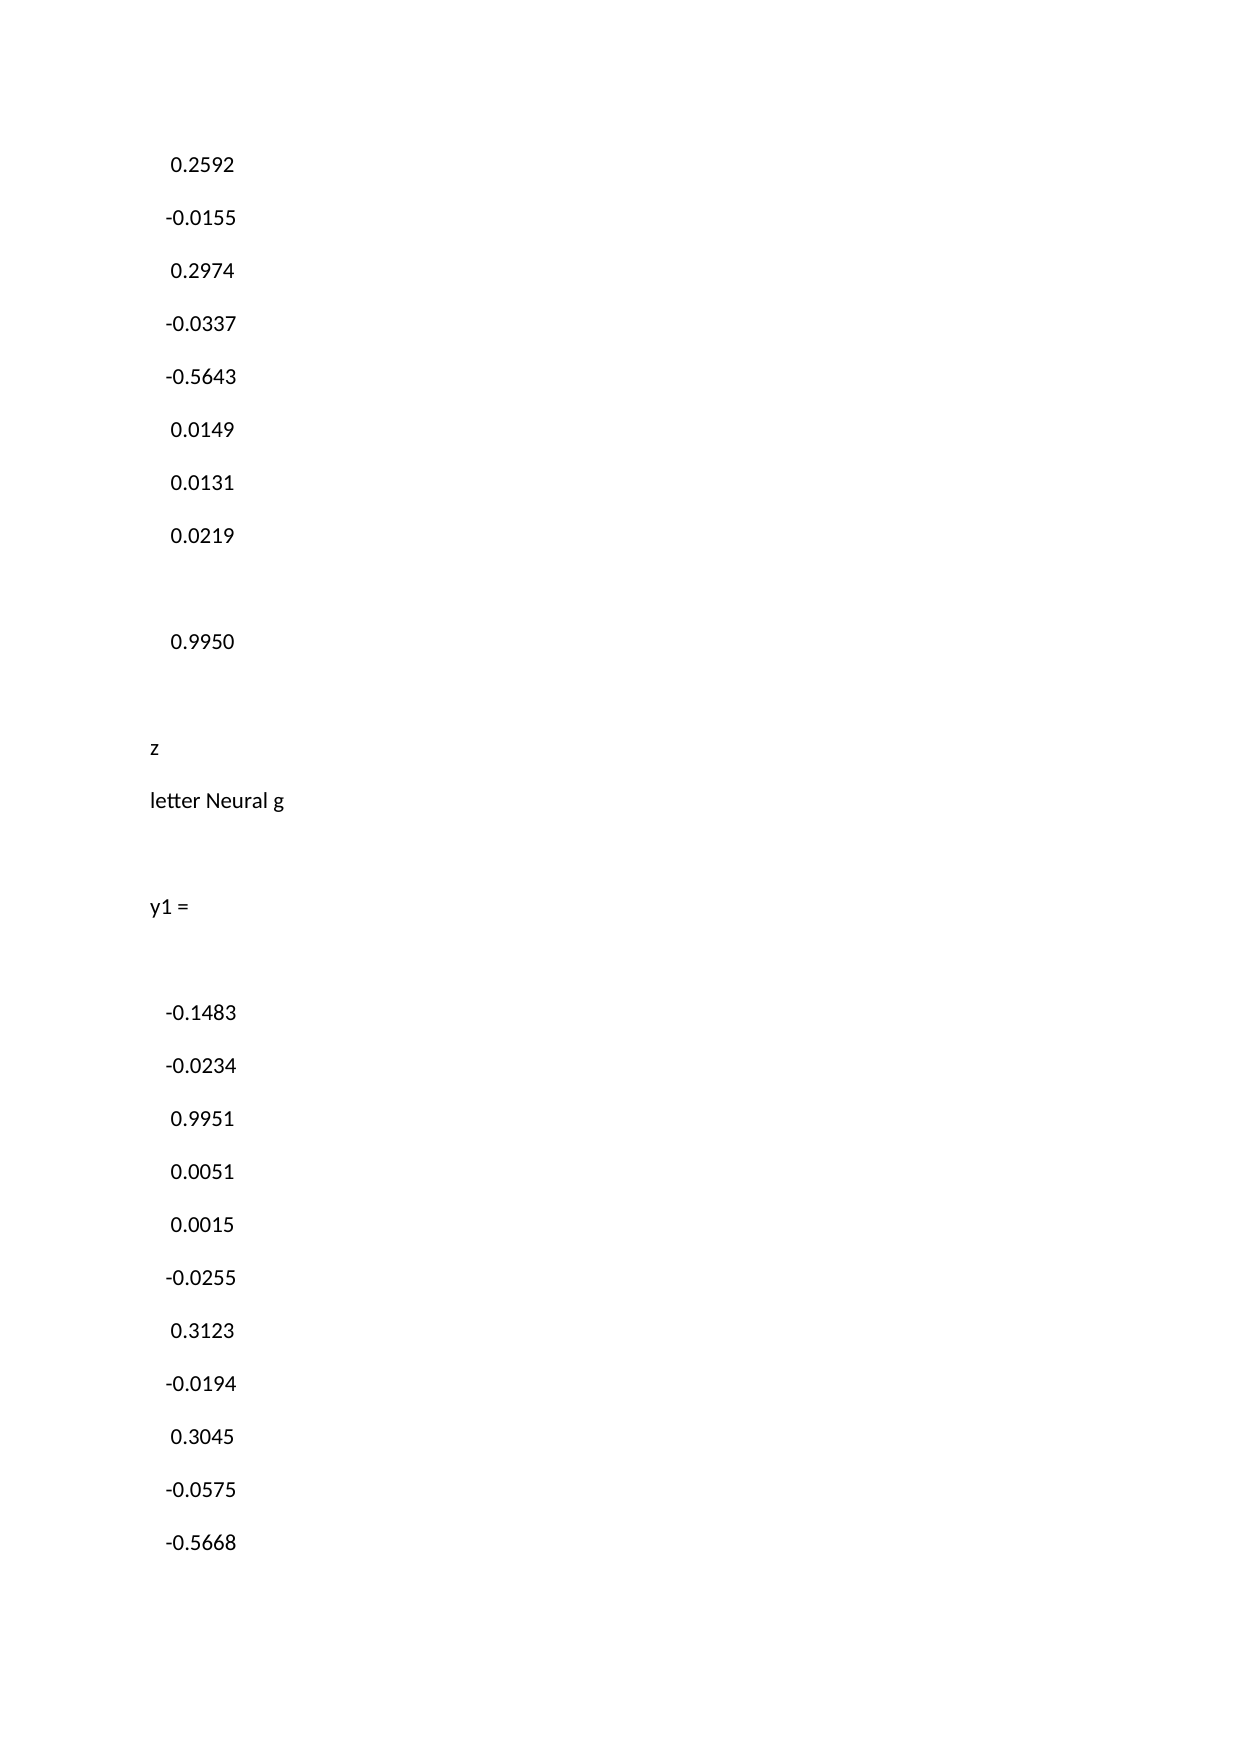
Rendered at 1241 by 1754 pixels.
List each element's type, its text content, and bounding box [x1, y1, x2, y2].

text -0.0234 [150, 1051, 1090, 1079]
text -0.0194 [150, 1369, 1090, 1397]
text 0.0219 [150, 521, 1090, 549]
text 0.0149 [150, 415, 1090, 443]
text 0.2974 [150, 256, 1090, 284]
text 0.9951 [150, 1104, 1090, 1132]
text -0.0155 [150, 203, 1090, 231]
text 0.0131 [150, 468, 1090, 496]
text 0.0015 [150, 1210, 1090, 1238]
text -0.5643 [150, 362, 1090, 390]
text -0.1483 [150, 998, 1090, 1026]
text letter Neural g [150, 786, 1090, 814]
text 0.2592 [150, 150, 1090, 178]
text 0.0051 [150, 1157, 1090, 1185]
text -0.0575 [150, 1476, 1090, 1503]
text -0.0337 [150, 309, 1090, 337]
text 0.3045 [150, 1422, 1090, 1451]
text -0.0255 [150, 1263, 1090, 1291]
text 0.3123 [150, 1316, 1090, 1344]
text 0.9950 [150, 627, 1090, 655]
text y1 = [150, 892, 1090, 920]
text -0.5668 [150, 1528, 1090, 1557]
text z [150, 733, 1090, 761]
